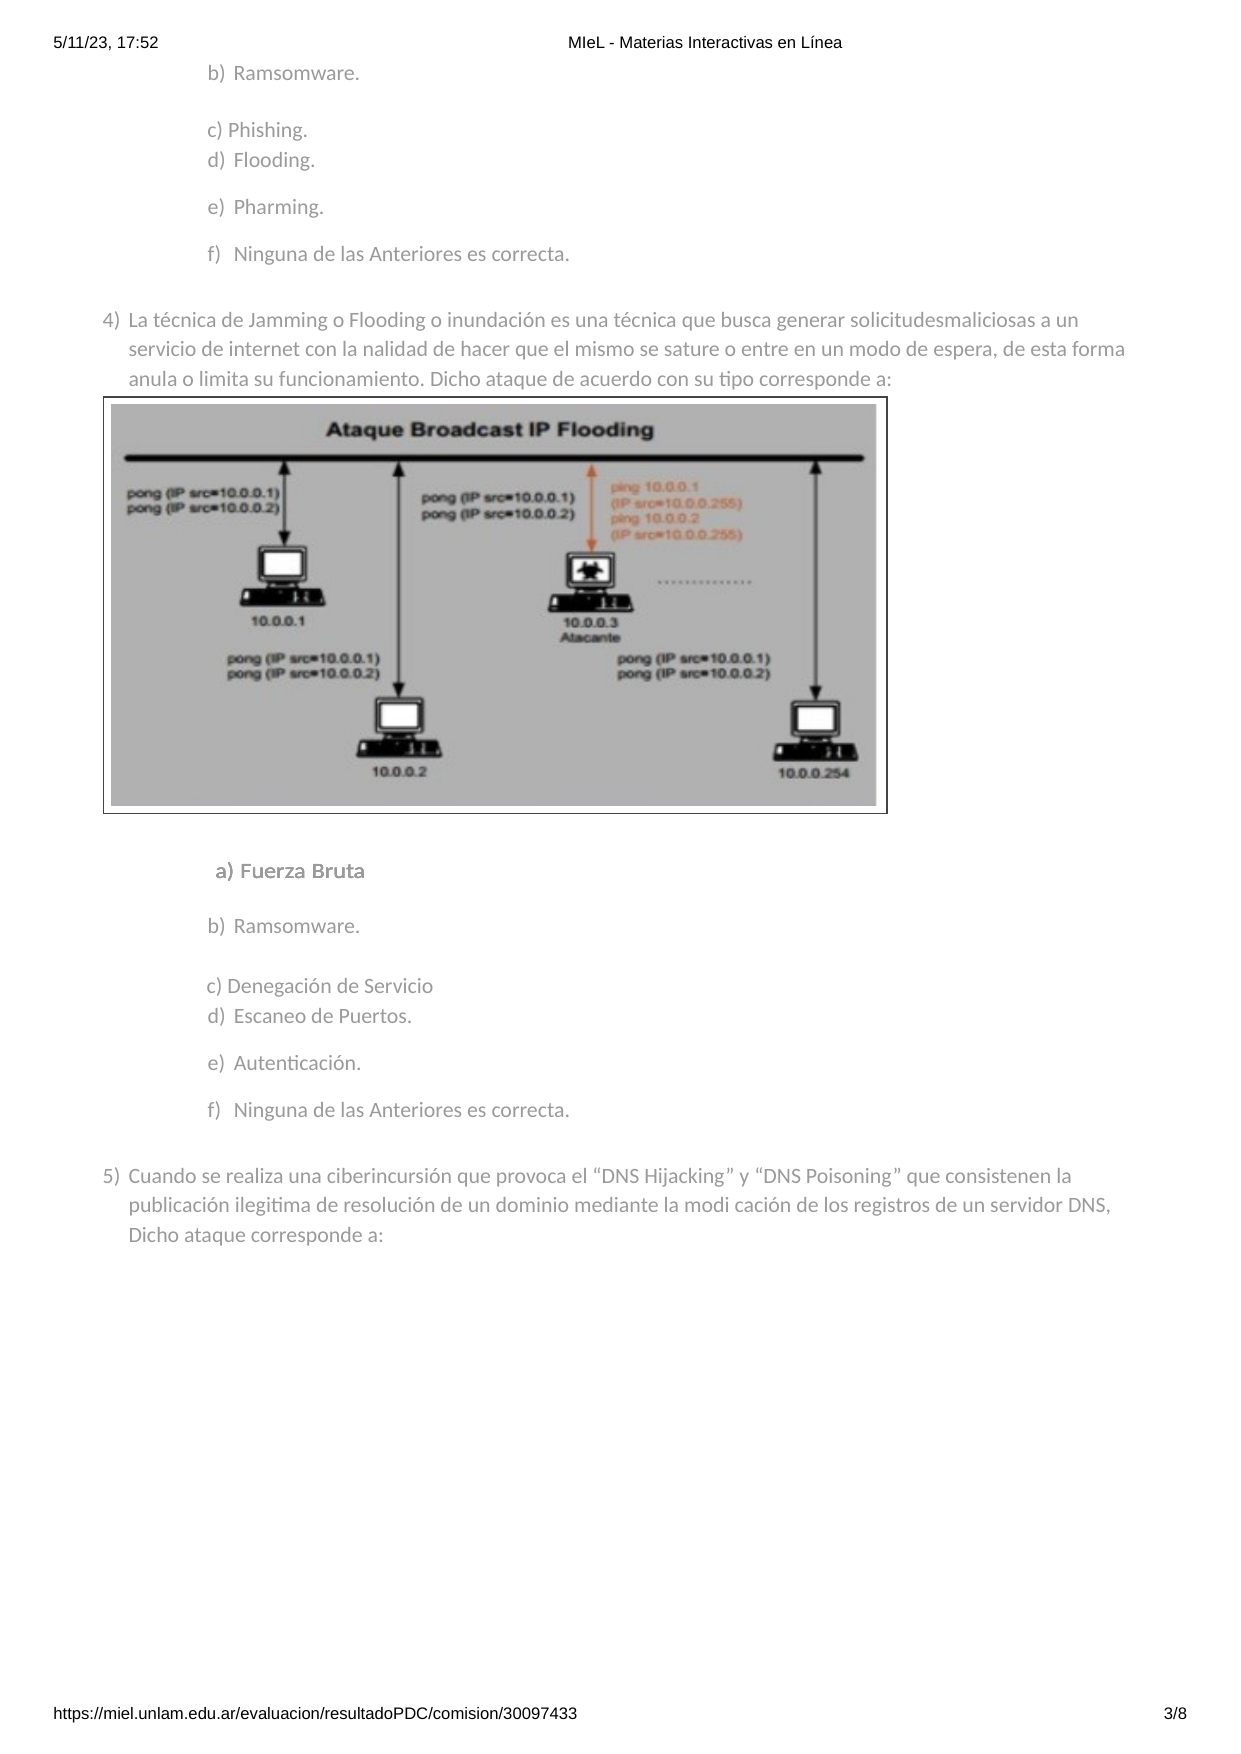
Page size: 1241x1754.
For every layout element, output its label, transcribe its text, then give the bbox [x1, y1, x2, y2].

list Escaneo de Puertos. [207, 1002, 1139, 1028]
list Ninguna de las Anteriores es correcta. [207, 240, 1139, 267]
text c) Denegación de Servicio [102, 972, 1139, 999]
list Autenticación. [207, 1049, 1139, 1076]
list Ninguna de las Anteriores es correcta. [207, 1096, 1139, 1123]
list Pharming. [207, 193, 1139, 219]
text c) Phishing. [102, 116, 1139, 143]
list Ramsomware. [207, 59, 1139, 85]
list Cuando se realiza una ciberincursión que provoca el “DNS Hijacking” y “DNS Poisoning” que consistenen la publicación ilegitima de resolución de un dominio mediante la modi cación de los registros de un servidor DNS, Dicho ataque corresponde a: [102, 1162, 1139, 1247]
list Flooding. [207, 146, 1139, 172]
list La técnica de Jamming o Flooding o inundación es una técnica que busca generar solicitudesmaliciosas a un servicio de internet con la nalidad de hacer que el mismo se sature o entre en un modo de espera, de esta forma anula o limita su funcionamiento. Dicho ataque de acuerdo con su tipo corresponde a: [102, 306, 1139, 391]
list Ramsomware. [207, 913, 1139, 939]
picture [111, 404, 880, 806]
